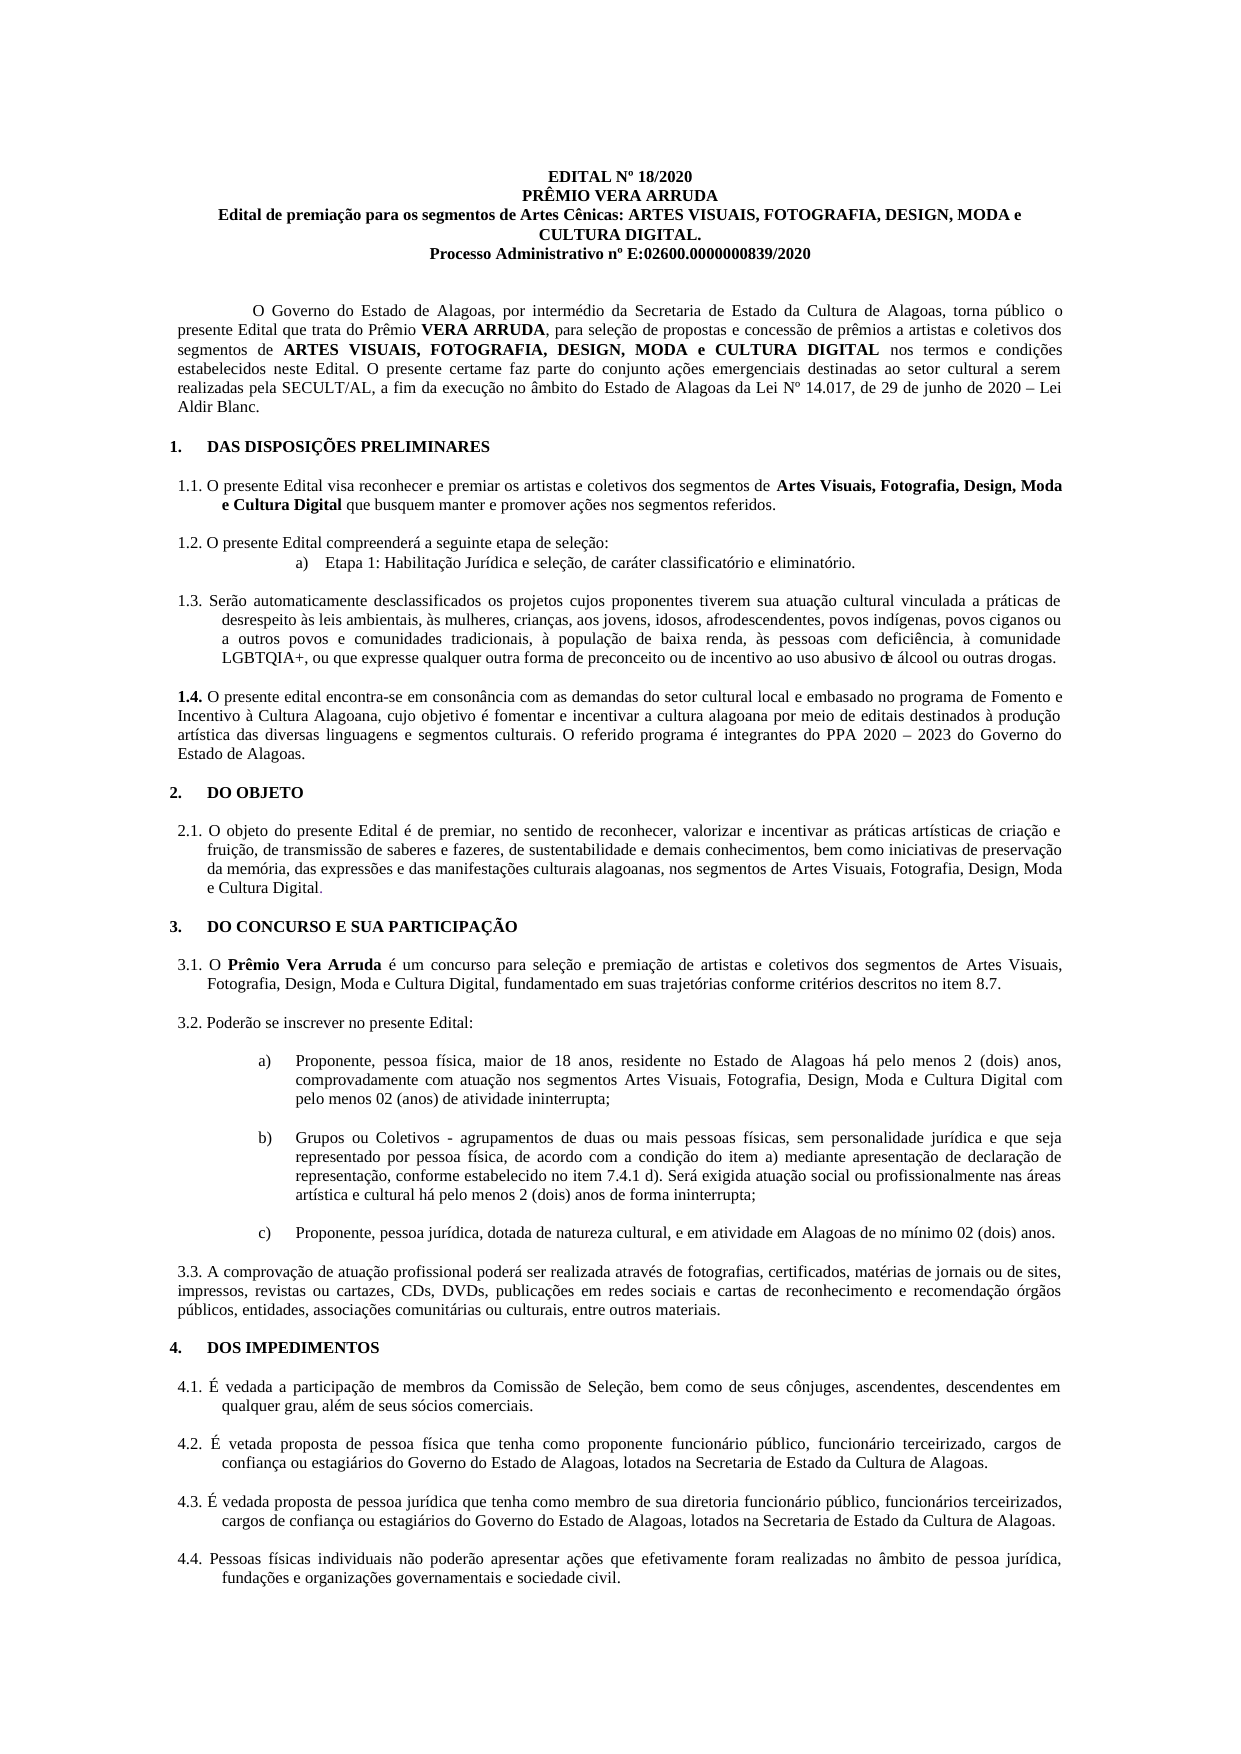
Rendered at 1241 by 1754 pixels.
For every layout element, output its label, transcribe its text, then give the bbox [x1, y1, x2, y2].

list DAS DISPOSIÇÕES PRELIMINARES [169, 436, 1063, 456]
text 1.1. O presente Edital visa reconhecer e premiar os artistas e coletivos dos segmentos de Artes Visuais, Fotografia, Design, Moda e Cultura Digital que busquem manter e promover ações nos segmentos referidos. [177, 476, 1063, 514]
list DOS IMPEDIMENTOS [169, 1338, 1063, 1357]
text 1.3. Serão automaticamente desclassificados os projetos cujos proponentes tiverem sua atuação cultural vinculada a práticas de desrespeito às leis ambientais, às mulheres, crianças, aos jovens, idosos, afrodescendentes, povos indígenas, povos ciganos ou a outros povos e comunidades tradicionais, à população de baixa renda, às pessoas com deficiência, à comunidade LGBTQIA+, ou que expresse qualquer outra forma de preconceito ou de incentivo ao uso abusivo de álcool ou outras drogas. [177, 591, 1063, 667]
text 1.2. O presente Edital compreenderá a seguinte etapa de seleção: [177, 533, 1063, 552]
text 3.2. Poderão se inscrever no presente Edital: [177, 1012, 1063, 1032]
text 2.1. O objeto do presente Edital é de premiar, no sentido de reconhecer, valorizar e incentivar as práticas artísticas de criação e fruição, de transmissão de saberes e fazeres, de sustentabilidade e demais conhecimentos, bem como iniciativas de preservação da memória, das expressões e das manifestações culturais alagoanas, nos segmentos de Artes Visuais, Fotografia, Design, Moda e Cultura Digital. [177, 821, 1063, 897]
text PRÊMIO VERA ARRUDA [177, 186, 1063, 205]
text Edital de premiação para os segmentos de Artes Cênicas: ARTES VISUAIS, FOTOGRAFIA, DESIGN, MODA e CULTURA DIGITAL. [177, 205, 1063, 243]
text 4.4. Pessoas físicas individuais não poderão apresentar ações que efetivamente foram realizadas no âmbito de pessoa jurídica, fundações e organizações governamentais e sociedade civil. [177, 1549, 1063, 1587]
list DO CONCURSO E SUA PARTICIPAÇÃO [169, 917, 1063, 936]
text EDITAL Nº 18/2020 [177, 167, 1063, 186]
text 3.3. A comprovação de atuação profissional poderá ser realizada através de fotografias, certificados, matérias de jornais ou de sites, impressos, revistas ou cartazes, CDs, DVDs, publicações em redes sociais e cartas de reconhecimento e recomendação órgãos públicos, entidades, associações comunitárias ou culturais, entre outros materiais. [177, 1262, 1063, 1319]
list 1.4. O presente edital encontra-se em consonância com as demandas do setor cultural local e embasado no programa de Fomento e Incentivo à Cultura Alagoana, cujo objetivo é fomentar e incentivar a cultura alagoana por meio de editais destinados à produção artística das diversas linguagens e segmentos culturais. O referido programa é integrantes do PPA 2020 – 2023 do Governo do Estado de Alagoas. [177, 687, 1063, 763]
list Proponente, pessoa física, maior de 18 anos, residente no Estado de Alagoas há pelo menos 2 (dois) anos, comprovadamente com atuação nos segmentos Artes Visuais, Fotografia, Design, Moda e Cultura Digital com pelo menos 02 (anos) de atividade ininterrupta; [258, 1051, 1063, 1108]
list Grupos ou Coletivos - agrupamentos de duas ou mais pessoas físicas, sem personalidade jurídica e que seja representado por pessoa física, de acordo com a condição do item a) mediante apresentação de declaração de representação, conforme estabelecido no item 7.4.1 d). Será exigida atuação social ou profissionalmente nas áreas artística e cultural há pelo menos 2 (dois) anos de forma ininterrupta; [258, 1127, 1063, 1204]
text 3.1. O Prêmio Vera Arruda é um concurso para seleção e premiação de artistas e coletivos dos segmentos de Artes Visuais, Fotografia, Design, Moda e Cultura Digital, fundamentado em suas trajetórias conforme critérios descritos no item 8.7. [177, 955, 1063, 993]
text O Governo do Estado de Alagoas, por intermédio da Secretaria de Estado da Cultura de Alagoas, torna público o presente Edital que trata do Prêmio VERA ARRUDA, para seleção de propostas e concessão de prêmios a artistas e coletivos dos segmentos de ARTES VISUAIS, FOTOGRAFIA, DESIGN, MODA e CULTURA DIGITAL nos termos e condições estabelecidos neste Edital. O presente certame faz parte do conjunto ações emergenciais destinadas ao setor cultural a serem realizadas pela SECULT/AL, a fim da execução no âmbito do Estado de Alagoas da Lei Nº 14.017, de 29 de junho de 2020 – Lei Aldir Blanc. [177, 301, 1063, 416]
list Proponente, pessoa jurídica, dotada de natureza cultural, e em atividade em Alagoas de no mínimo 02 (dois) anos. [258, 1223, 1063, 1242]
list Etapa 1: Habilitação Jurídica e seleção, de caráter classificatório e eliminatório. [295, 552, 1063, 572]
text 4.2. É vetada proposta de pessoa física que tenha como proponente funcionário público, funcionário terceirizado, cargos de confiança ou estagiários do Governo do Estado de Alagoas, lotados na Secretaria de Estado da Cultura de Alagoas. [177, 1434, 1063, 1472]
text Processo Administrativo nº E:02600.0000000839/2020 [162, 243, 1063, 263]
list DO OBJETO [169, 782, 1063, 802]
text 4.1. É vedada a participação de membros da Comissão de Seleção, bem como de seus cônjuges, ascendentes, descendentes em qualquer grau, além de seus sócios comerciais. [177, 1377, 1063, 1415]
text 4.3. É vedada proposta de pessoa jurídica que tenha como membro de sua diretoria funcionário público, funcionários terceirizados, cargos de confiança ou estagiários do Governo do Estado de Alagoas, lotados na Secretaria de Estado da Cultura de Alagoas. [177, 1492, 1063, 1530]
